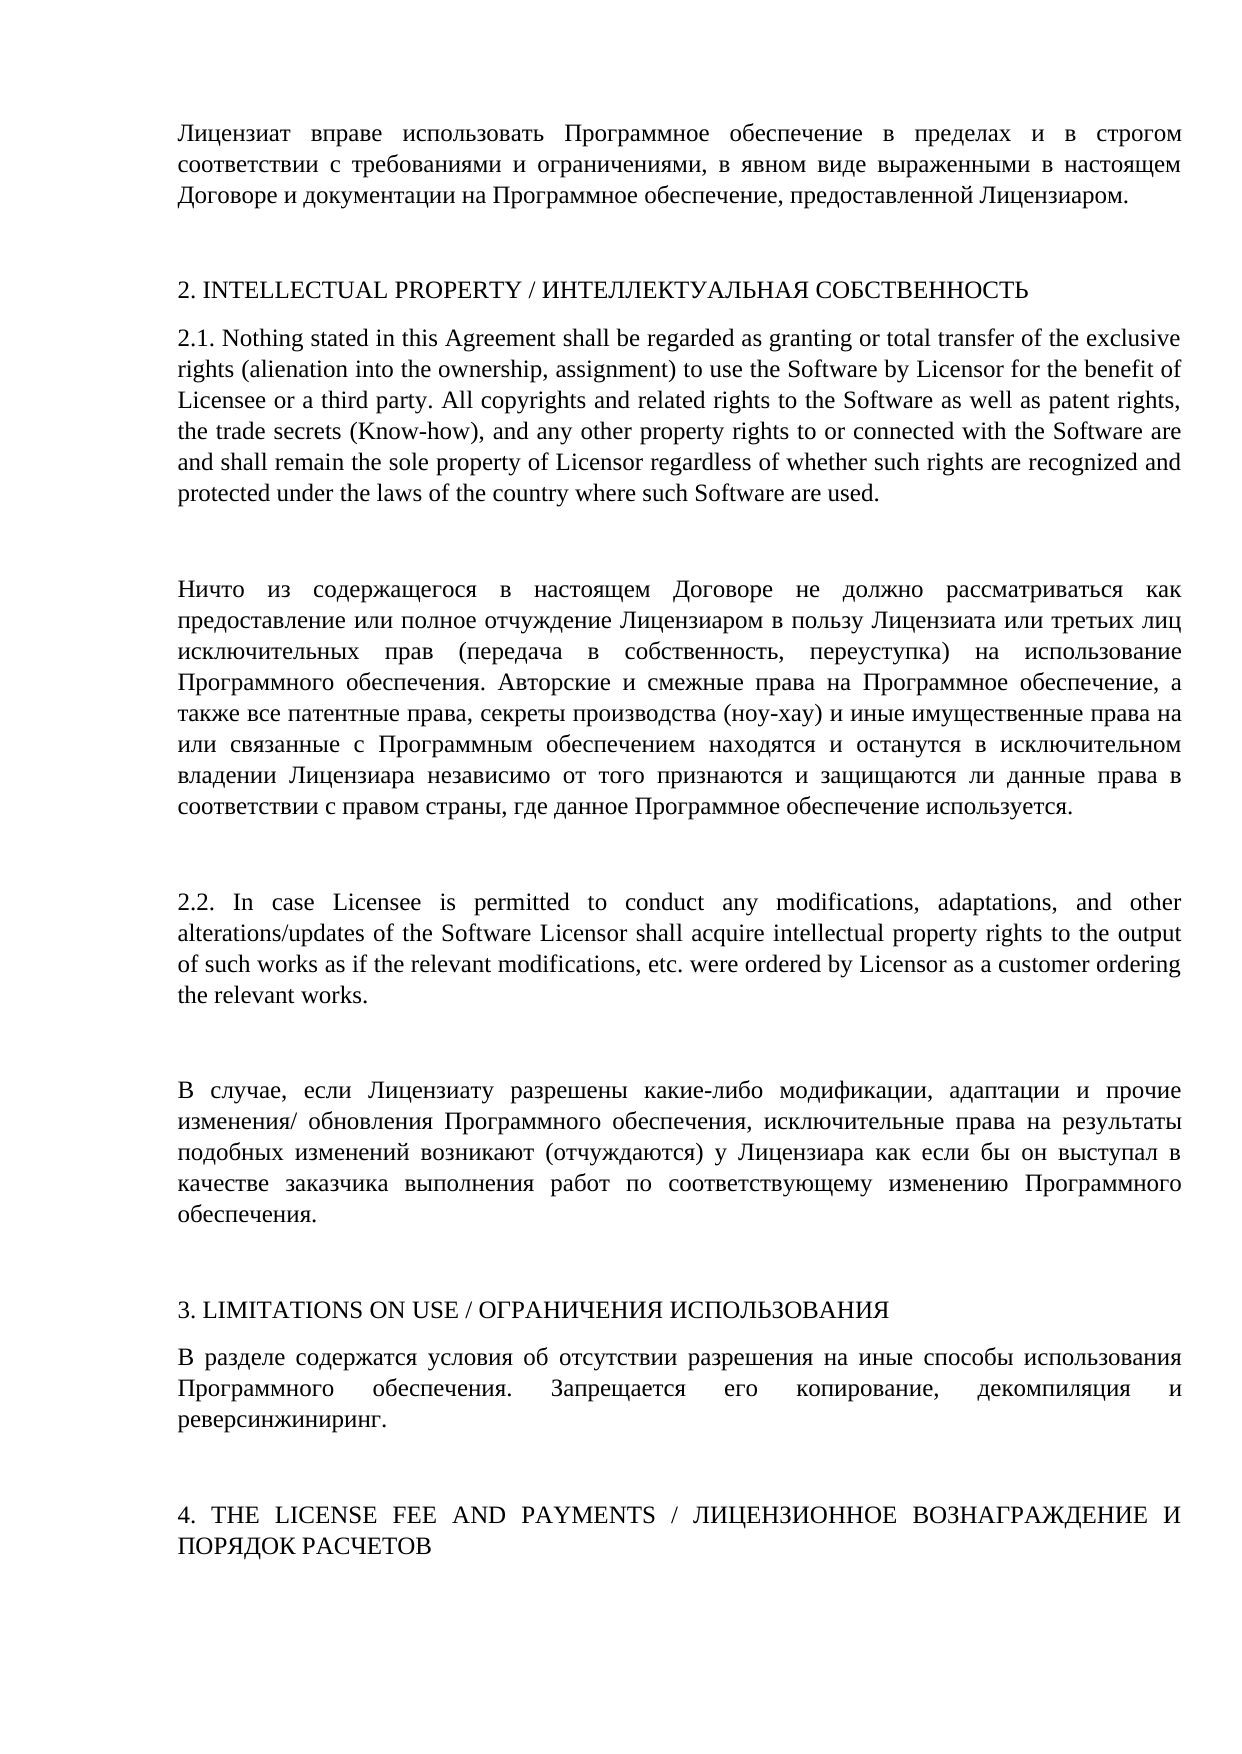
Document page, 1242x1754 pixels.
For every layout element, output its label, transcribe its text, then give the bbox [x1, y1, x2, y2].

text 2.2. In case Licensee is permitted to conduct any modifications, adaptations, and other alterations/updates of the Software Licensor shall acquire intellectual property rights to the output of such works as if the relevant modifications, etc. were ordered by Licensor as a customer ordering the relevant works. [177, 887, 1183, 1008]
text 3. LIMITATIONS ON USE / ОГРАНИЧЕНИЯ ИСПОЛЬЗОВАНИЯ [177, 1295, 1183, 1323]
text Ничто из содержащегося в настоящем Договоре не должно рассматриваться как предоставление или полное отчуждение Лицензиаром в пользу Лицензиата или третьих лиц исключительных прав (передача в собственность, переуступка) на использование Программного обеспечения. Авторские и смежные права на Программное обеспечение, а также все патентные права, cекреты производства (ноу-хау) и иные имущественные права на или связанные с Программным обеспечением находятся и останутся в исключительном владении Лицензиара независимо от того признаются и защищаются ли данные права в соответствии с правом страны, где данное Программное обеспечение используется. [177, 574, 1183, 820]
text Лицензиат вправе использовать Программное обеспечение в пределах и в строгом соответствии с требованиями и ограничениями, в явном виде выраженными в настоящем Договоре и документации на Программное обеспечение, предоставленной Лицензиаром. [177, 118, 1183, 209]
text 2.1. Nothing stated in this Agreement shall be regarded as granting or total transfer of the exclusive rights (alienation into the ownership, assignment) to use the Software by Licensor for the benefit of Licensee or a third party. All copyrights and related rights to the Software as well as patent rights, the trade secrets (Know-how), and any other property rights to or connected with the Software are and shall remain the sole property of Licensor regardless of whether such rights are recognized and protected under the laws of the country where such Software are used. [177, 323, 1183, 507]
text 4. THE LICENSE FEE AND PAYMENTS / ЛИЦЕНЗИОННОЕ ВОЗНАГРАЖДЕНИЕ И ПОРЯДОК РАСЧЕТОВ [177, 1500, 1183, 1560]
text 2. INTELLECTUAL PROPERTY / ИНТЕЛЛЕКТУАЛЬНАЯ СОБСТВЕННОСТЬ [177, 276, 1183, 304]
text В разделе содержатся условия об отсутствии разрешения на иные способы использования Программного обеспечения. Запрещается его копирование, декомпиляция и реверсинжиниринг. [177, 1342, 1183, 1433]
text В случае, если Лицензиату разрешены какие-либо модификации, адаптации и прочие изменения/ обновления Программного обеспечения, исключительные права на результаты подобных изменений возникают (отчуждаются) у Лицензиара как если бы он выступал в качестве заказчика выполнения работ по соответствующему изменению Программного обеспечения. [177, 1075, 1183, 1228]
